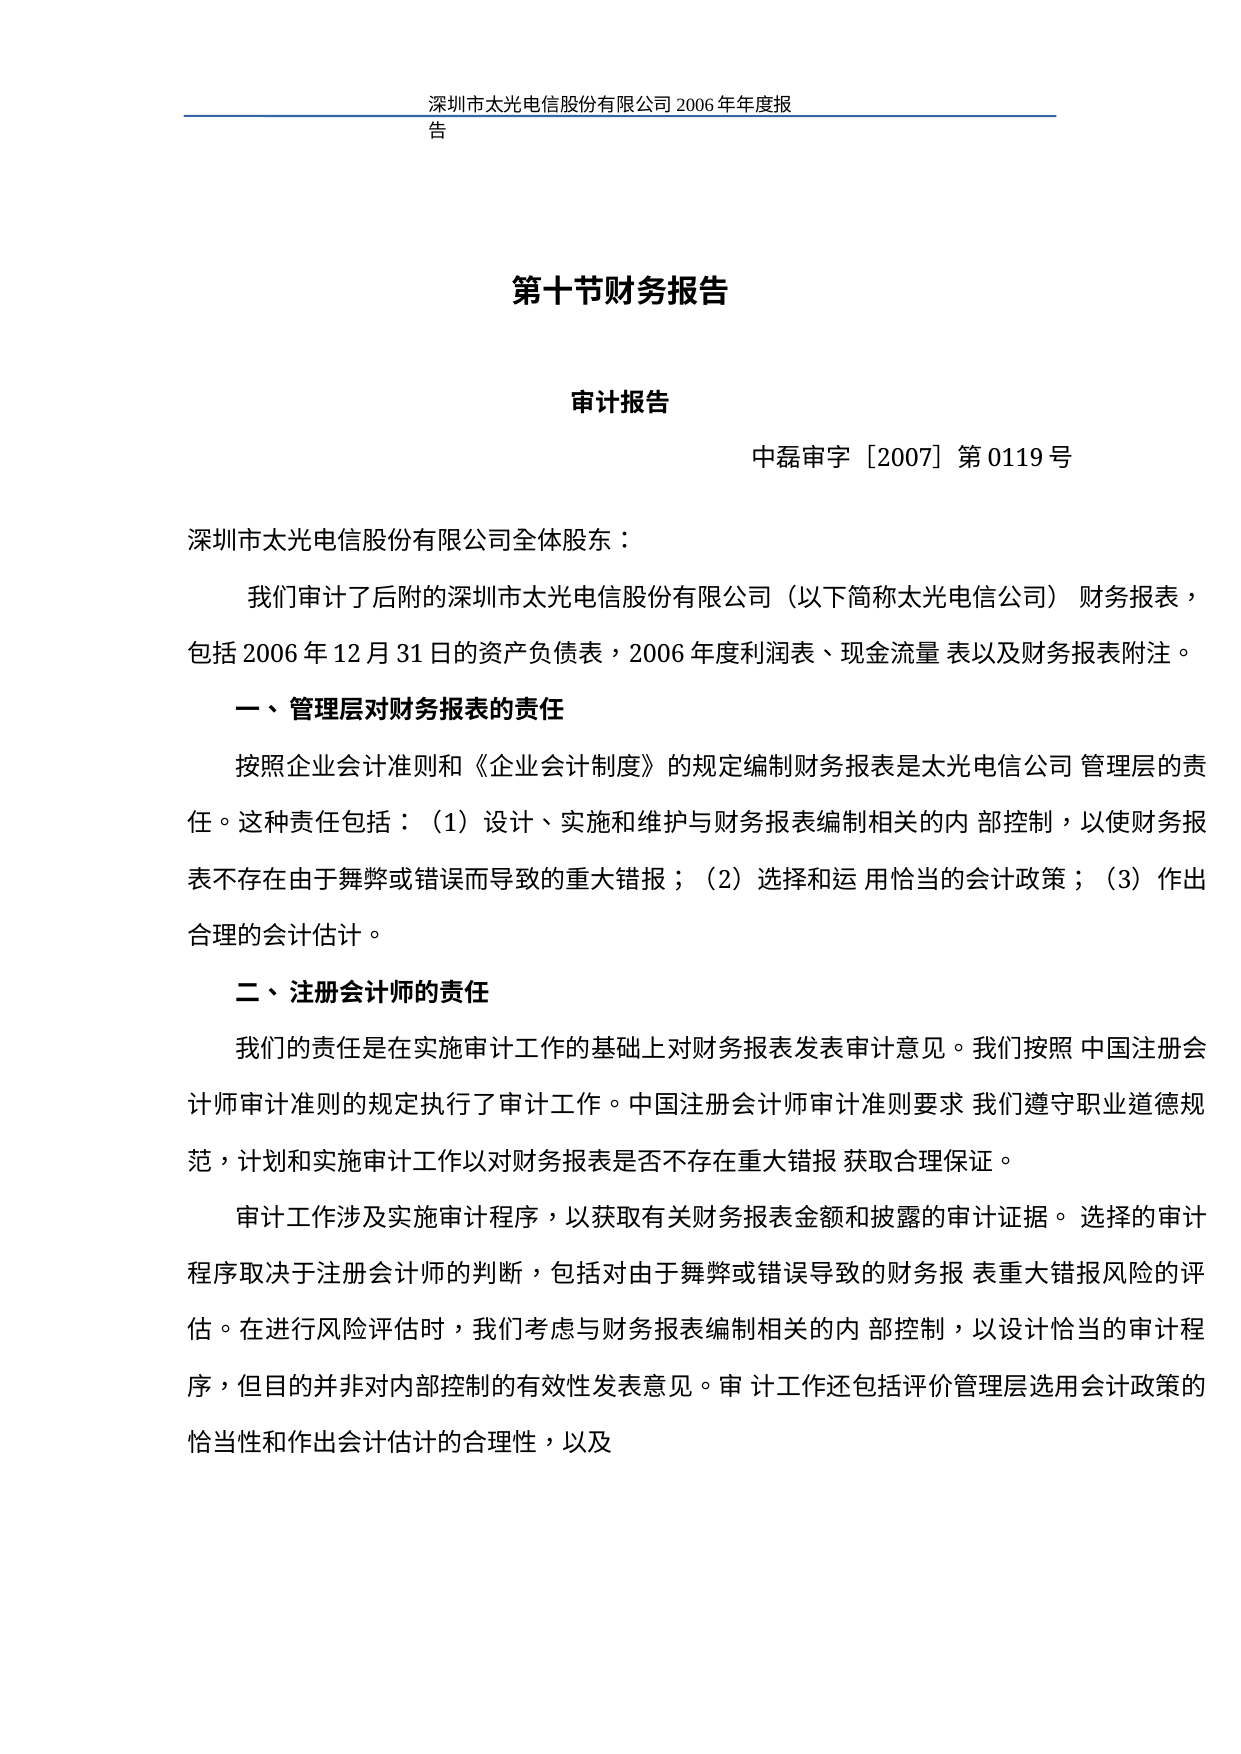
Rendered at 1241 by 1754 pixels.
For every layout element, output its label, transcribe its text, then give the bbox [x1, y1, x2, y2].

text 二、 注册会计师的责任 [235, 956, 1207, 1012]
text 审计报告 [33, 384, 1207, 418]
text 中磊审字［2007］第0119号 [752, 439, 1207, 473]
text 我们的责任是在实施审计工作的基础上对财务报表发表审计意见。我们按照 中国注册会计师审计准则的规定执行了审计工作。中国注册会计师审计准则要求 我们遵守职业道德规范，计划和实施审计工作以对财务报表是否不存在重大错报 获取合理保证。 [187, 1012, 1207, 1181]
text 第十节财务报告 [33, 269, 1207, 311]
text 我们审计了后附的深圳市太光电信股份有限公司（以下简称太光电信公司） 财务报表，包括2006年12月31日的资产负债表，2006年度利润表、现金流量 表以及财务报表附注。 [187, 561, 1207, 674]
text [187, 1181, 1207, 1462]
text 一、 管理层对财务报表的责任 [235, 674, 1207, 730]
text 深圳市太光电信股份有限公司全体股东： [187, 504, 1207, 561]
text 按照企业会计准则和《企业会计制度》的规定编制财务报表是太光电信公司 管理层的责任。这种责任包括：（1）设计、实施和维护与财务报表编制相关的内 部控制，以使财务报表不存在由于舞弊或错误而导致的重大错报；（2）选择和运 用恰当的会计政策；（3）作出合理的会计估计。 [187, 730, 1207, 956]
